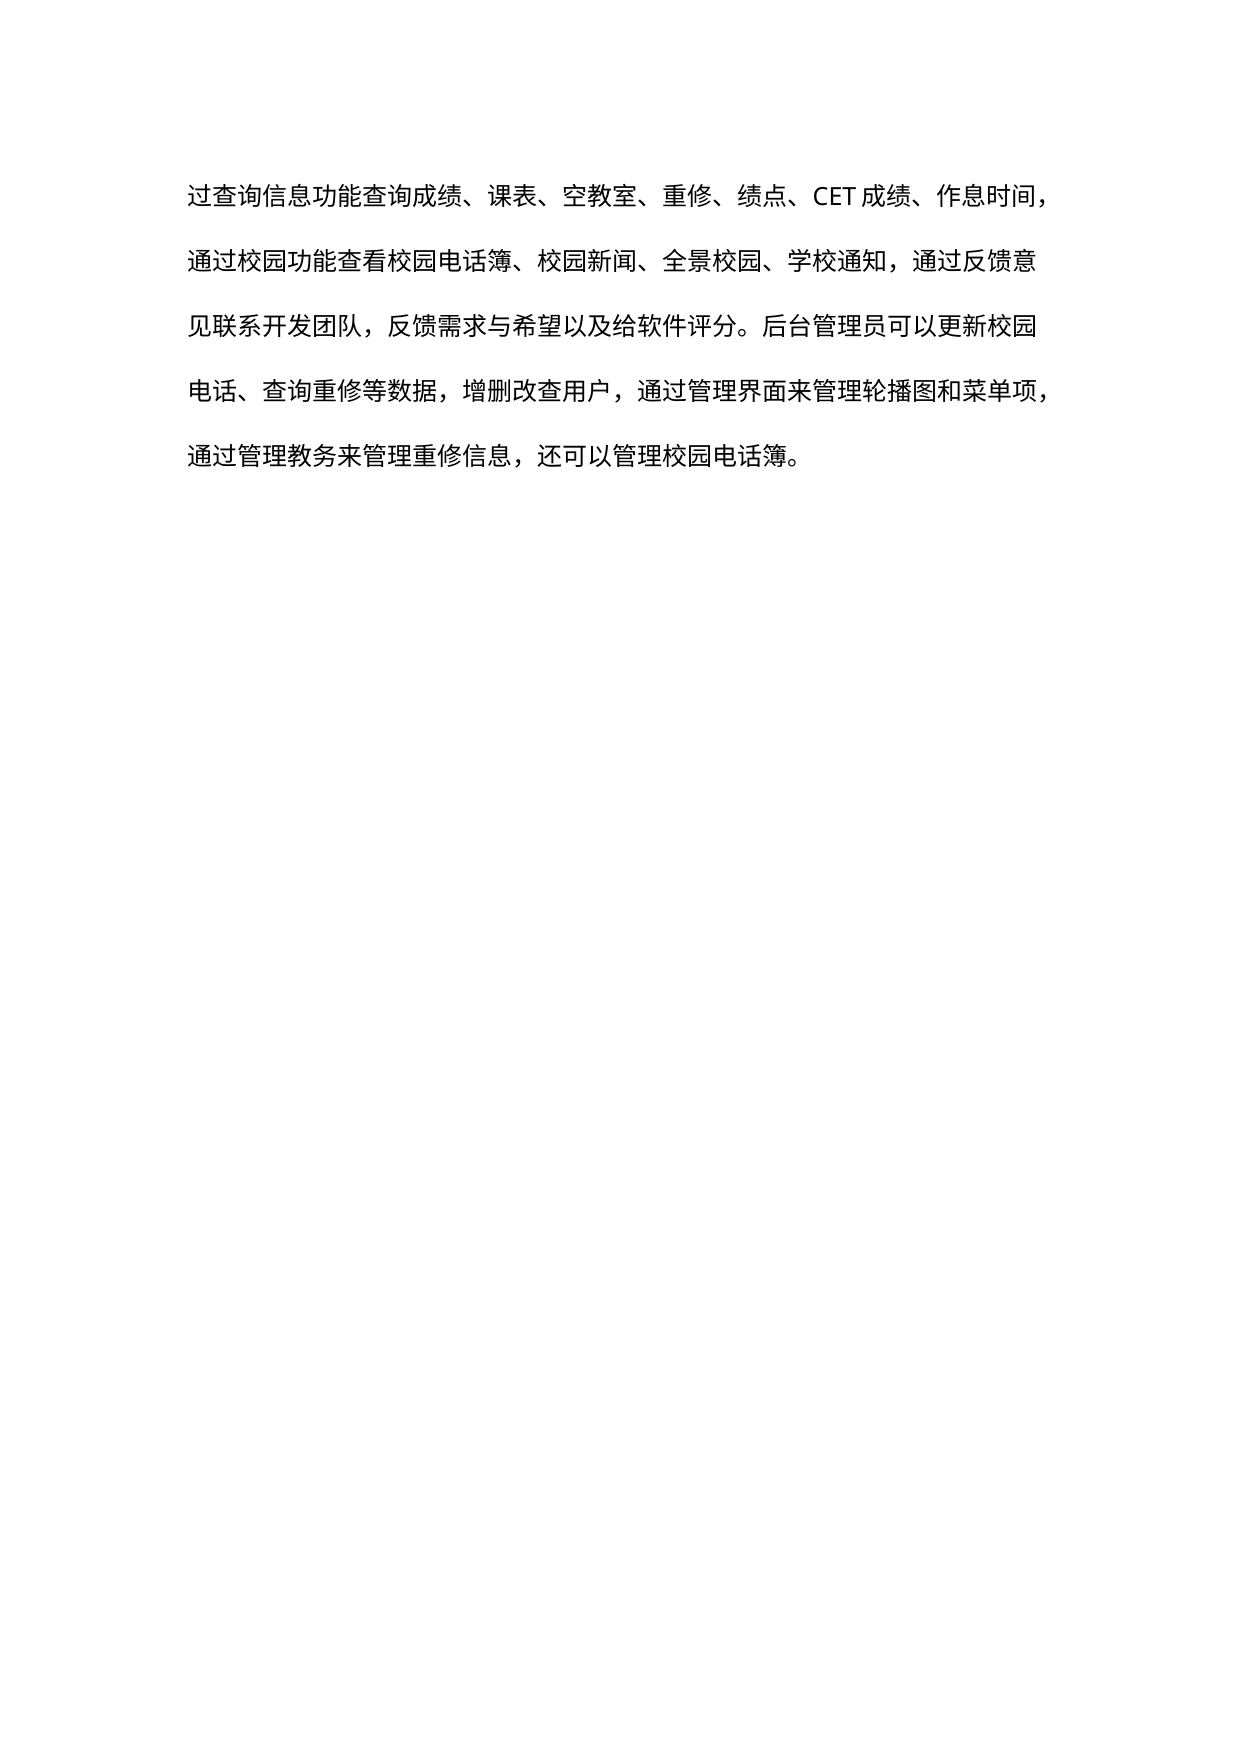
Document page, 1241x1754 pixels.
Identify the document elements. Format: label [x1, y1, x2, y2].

text [187, 162, 1053, 487]
